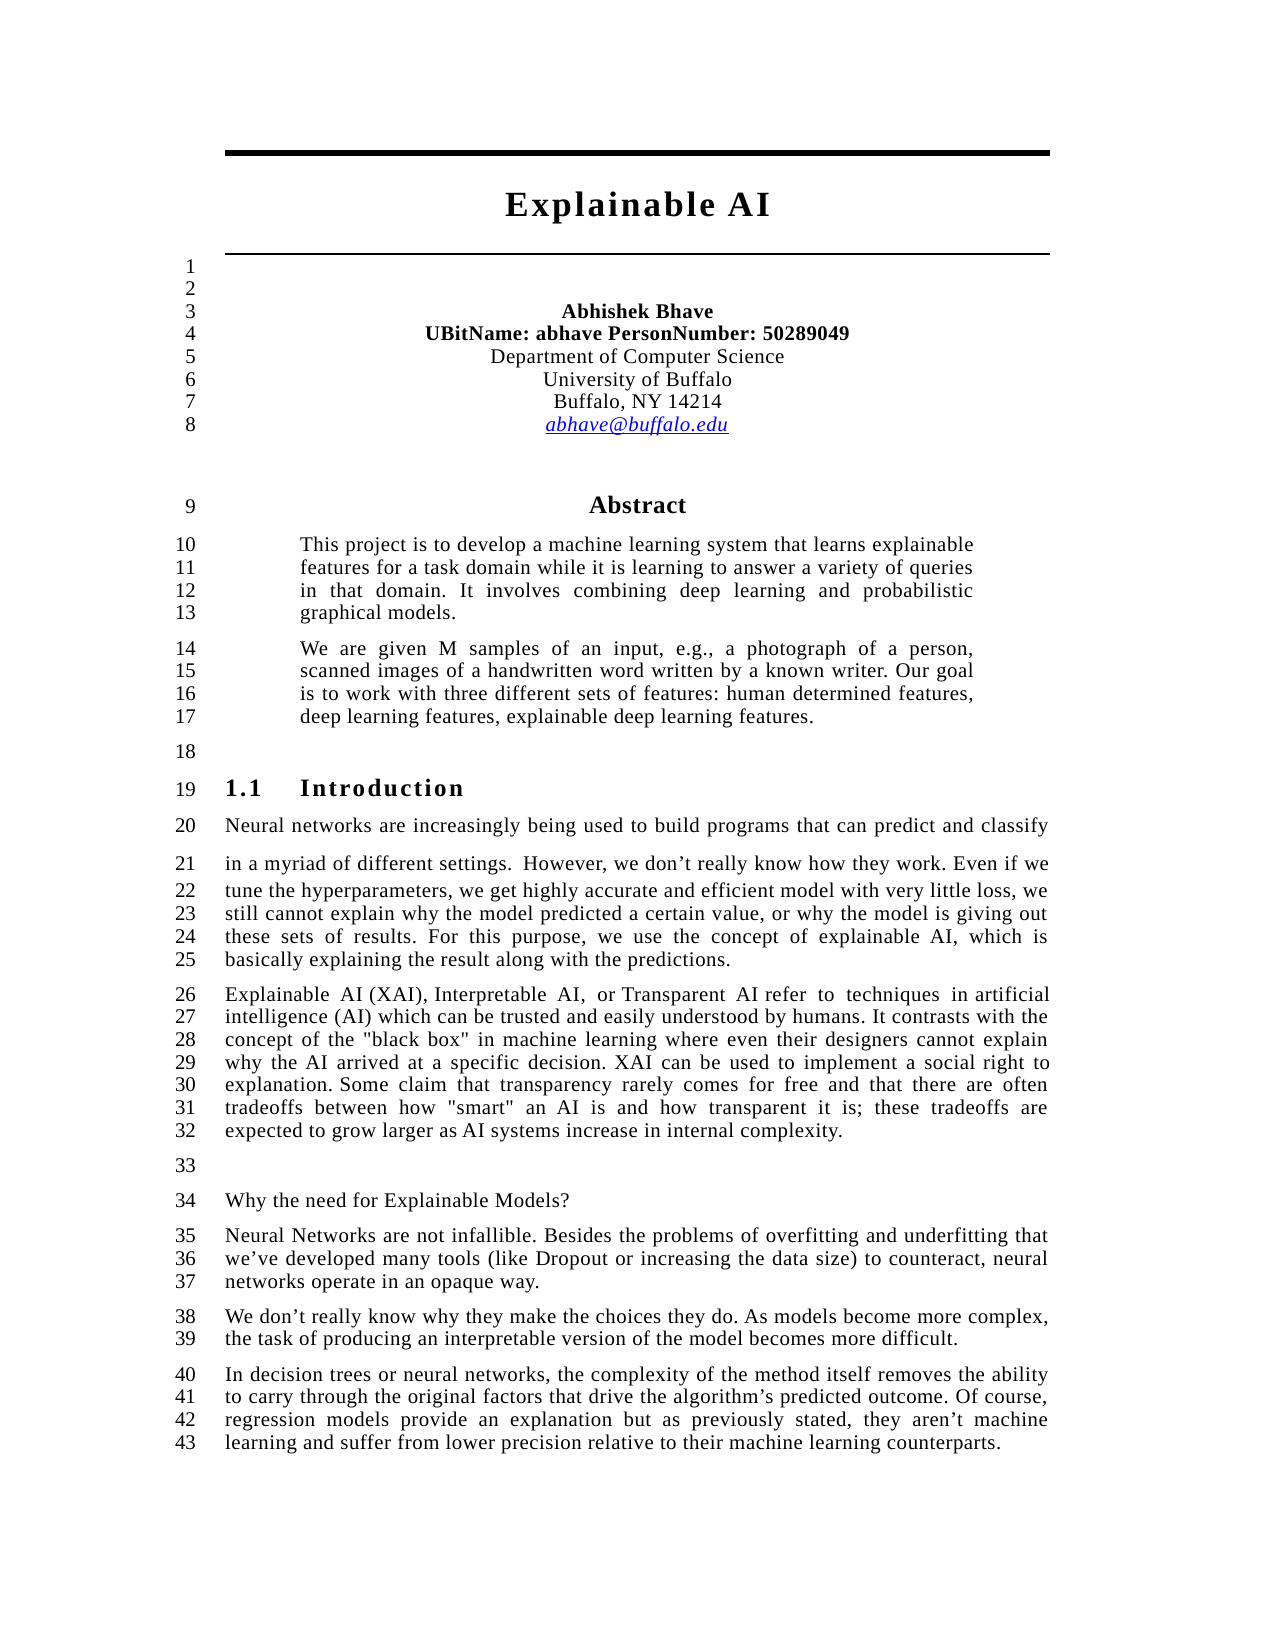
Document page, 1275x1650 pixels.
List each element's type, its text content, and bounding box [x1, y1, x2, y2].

text Department of Computer Science [225, 345, 1050, 368]
table_header Explainable AI [225, 156, 1050, 253]
text Neural networks are increasingly being used to build programs that can predict and classify in a myriad of different settings. However, we don’t really know how they work. Even if we tune the hyperparameters, we get highly accurate and efficient model with very little loss, we still cannot explain why the model predicted a certain value, or why the model is giving out these sets of results. For this purpose, we use the concept of explainable AI, which is basically explaining the result along with the predictions. [225, 814, 1050, 971]
text Neural Networks are not infallible. Besides the problems of overfitting and underfitting that we’ve developed many tools (like Dropout or increasing the data size) to counteract, neural networks operate in an opaque way. [225, 1224, 1050, 1293]
text UBitName: abhave PersonNumber: 50289049 [225, 323, 1050, 345]
text Abstract [225, 492, 1050, 519]
text We don’t really know why they make the choices they do. As models become more complex, the task of producing an interpretable version of the model becomes more difficult. [225, 1305, 1050, 1350]
text Buffalo, NY 14214 [225, 391, 1050, 413]
text In decision trees or neural networks, the complexity of the method itself removes the ability to carry through the original factors that drive the algorithm’s predicted outcome. Of course, regression models provide an explanation but as previously stated, they aren’t machine learning and suffer from lower precision relative to their machine learning counterparts. [225, 1363, 1050, 1454]
text Explainable AI (XAI), Interpretable AI, or Transparent AI refer to techniques in artificial intelligence (AI) which can be trusted and easily understood by humans. It contrasts with the concept of the "black box" in machine learning where even their designers cannot explain why the AI arrived at a specific decision. XAI can be used to implement a social right to explanation. Some claim that transparency rarely comes for free and that there are often tradeoffs between how "smart" an AI is and how transparent it is; these tradeoffs are expected to grow larger as AI systems increase in internal complexity. [225, 983, 1050, 1142]
text Abhishek Bhave [225, 300, 1050, 323]
text abhave@buffalo.edu [225, 413, 1050, 436]
text 1.1 Introduction [225, 773, 1050, 802]
text University of Buffalo [225, 368, 1050, 391]
text We are given M samples of an input, e.g., a photograph of a person, scanned images of a handwritten word written by a known writer. Our goal is to work with three different sets of features: human determined features, deep learning features, explainable deep learning features. [300, 637, 975, 728]
text This project is to develop a machine learning system that learns explainable features for a task domain while it is learning to answer a variety of queries in that domain. It involves combining deep learning and probabilistic graphical models. [300, 534, 975, 624]
text Why the need for Explainable Models? [225, 1189, 1050, 1212]
